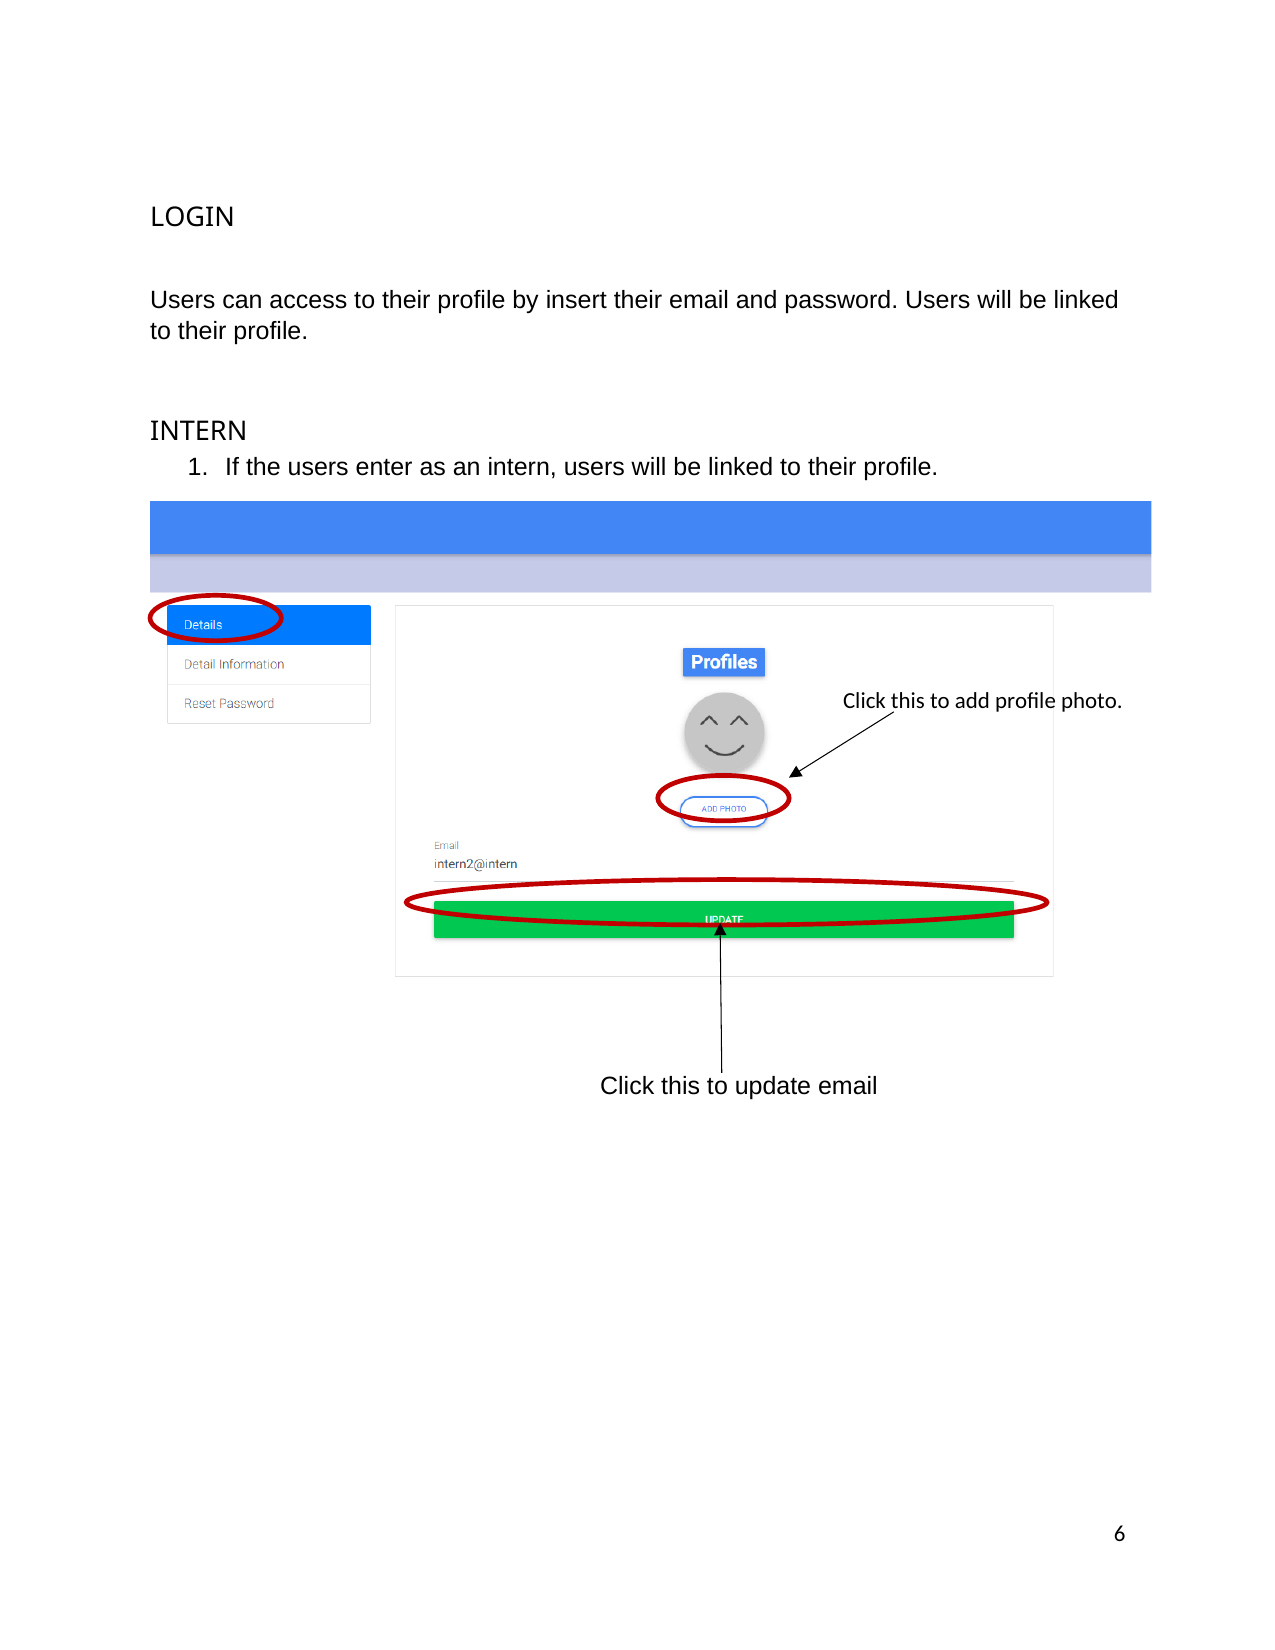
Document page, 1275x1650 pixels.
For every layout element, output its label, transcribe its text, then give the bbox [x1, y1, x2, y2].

subtitle INTERN [150, 412, 1125, 448]
text Users can access to their profile by insert their email and password. Users will be linked to their profile. [150, 285, 1125, 345]
text Click this to update email [150, 1071, 1125, 1100]
picture [153, 598, 278, 638]
list If the users enter as an intern, users will be linked to their profile. [187, 451, 1125, 480]
picture [150, 501, 1152, 1045]
subtitle LOGIN [150, 198, 1125, 234]
picture [410, 882, 1043, 922]
